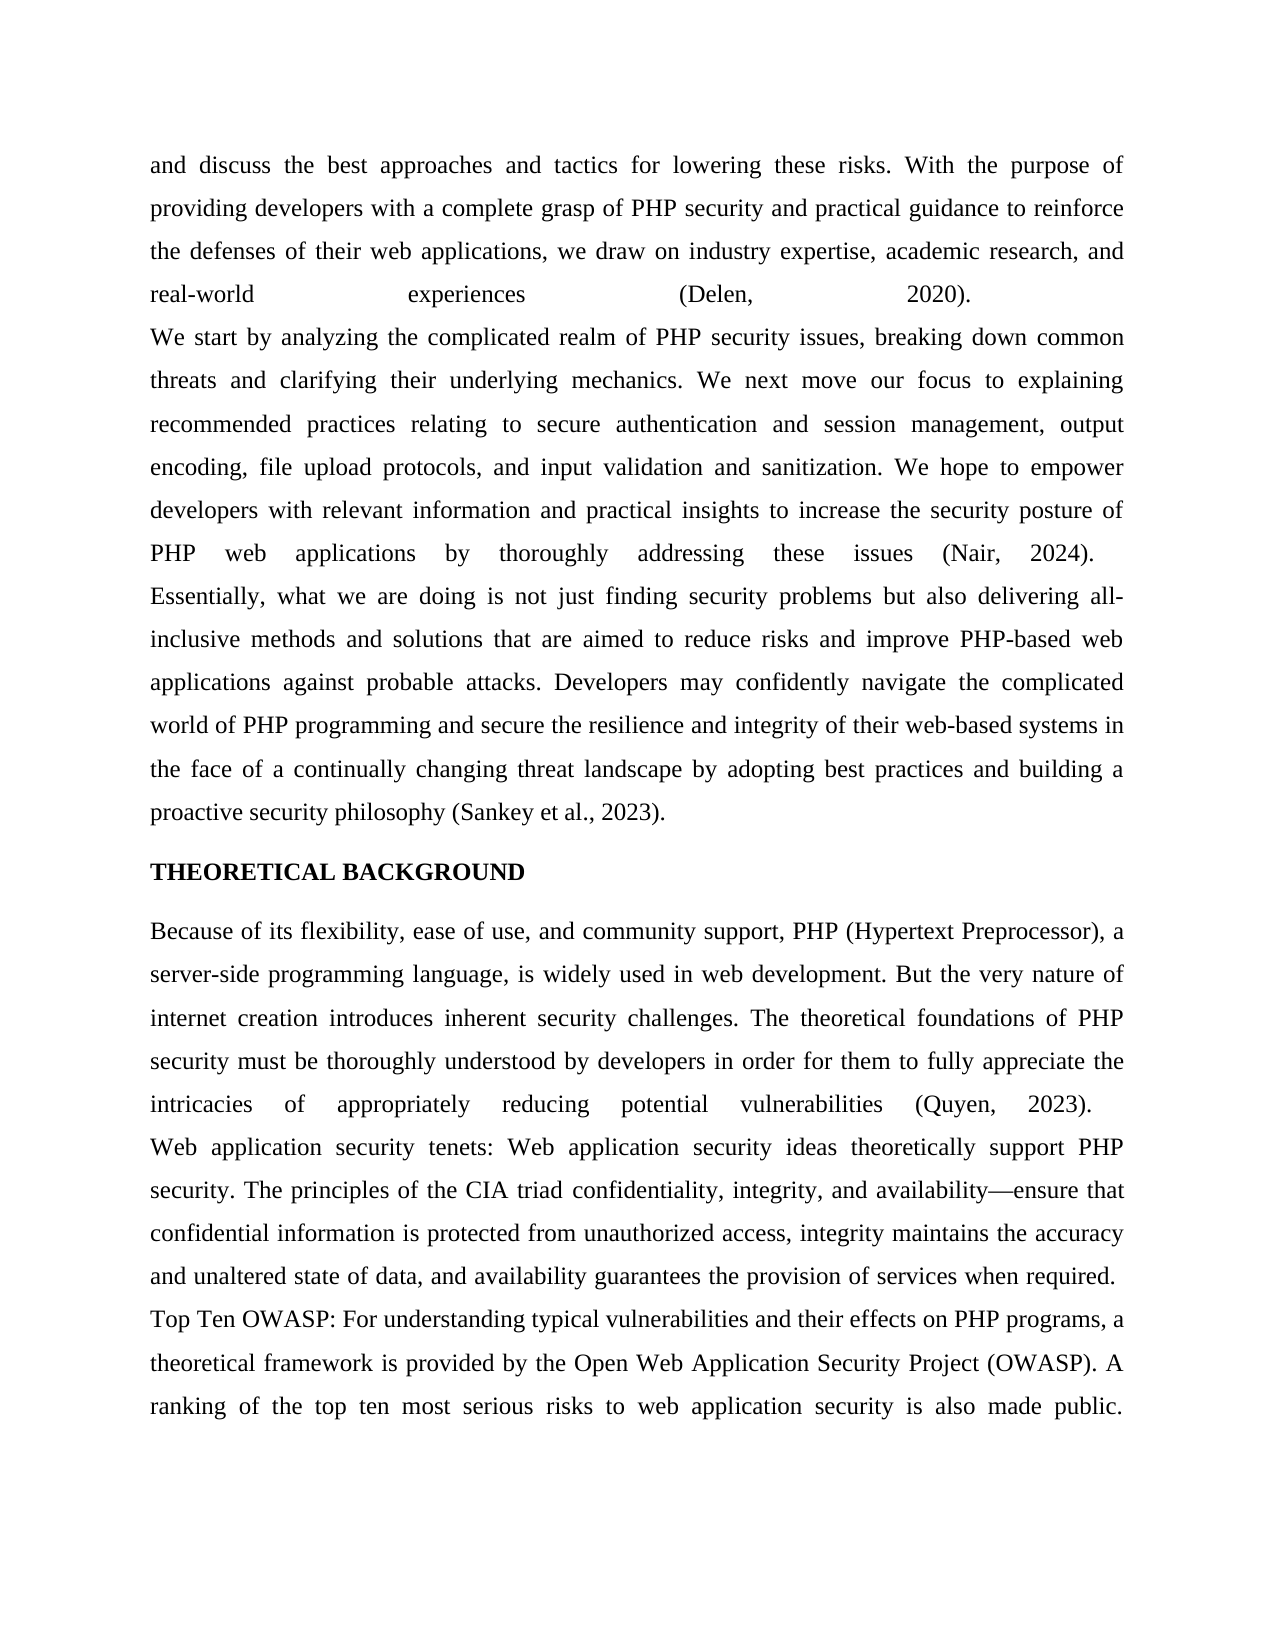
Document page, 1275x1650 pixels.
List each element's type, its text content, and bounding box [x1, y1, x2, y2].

text THEORETICAL BACKGROUND [150, 857, 1125, 885]
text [150, 150, 1125, 826]
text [150, 916, 1125, 1419]
